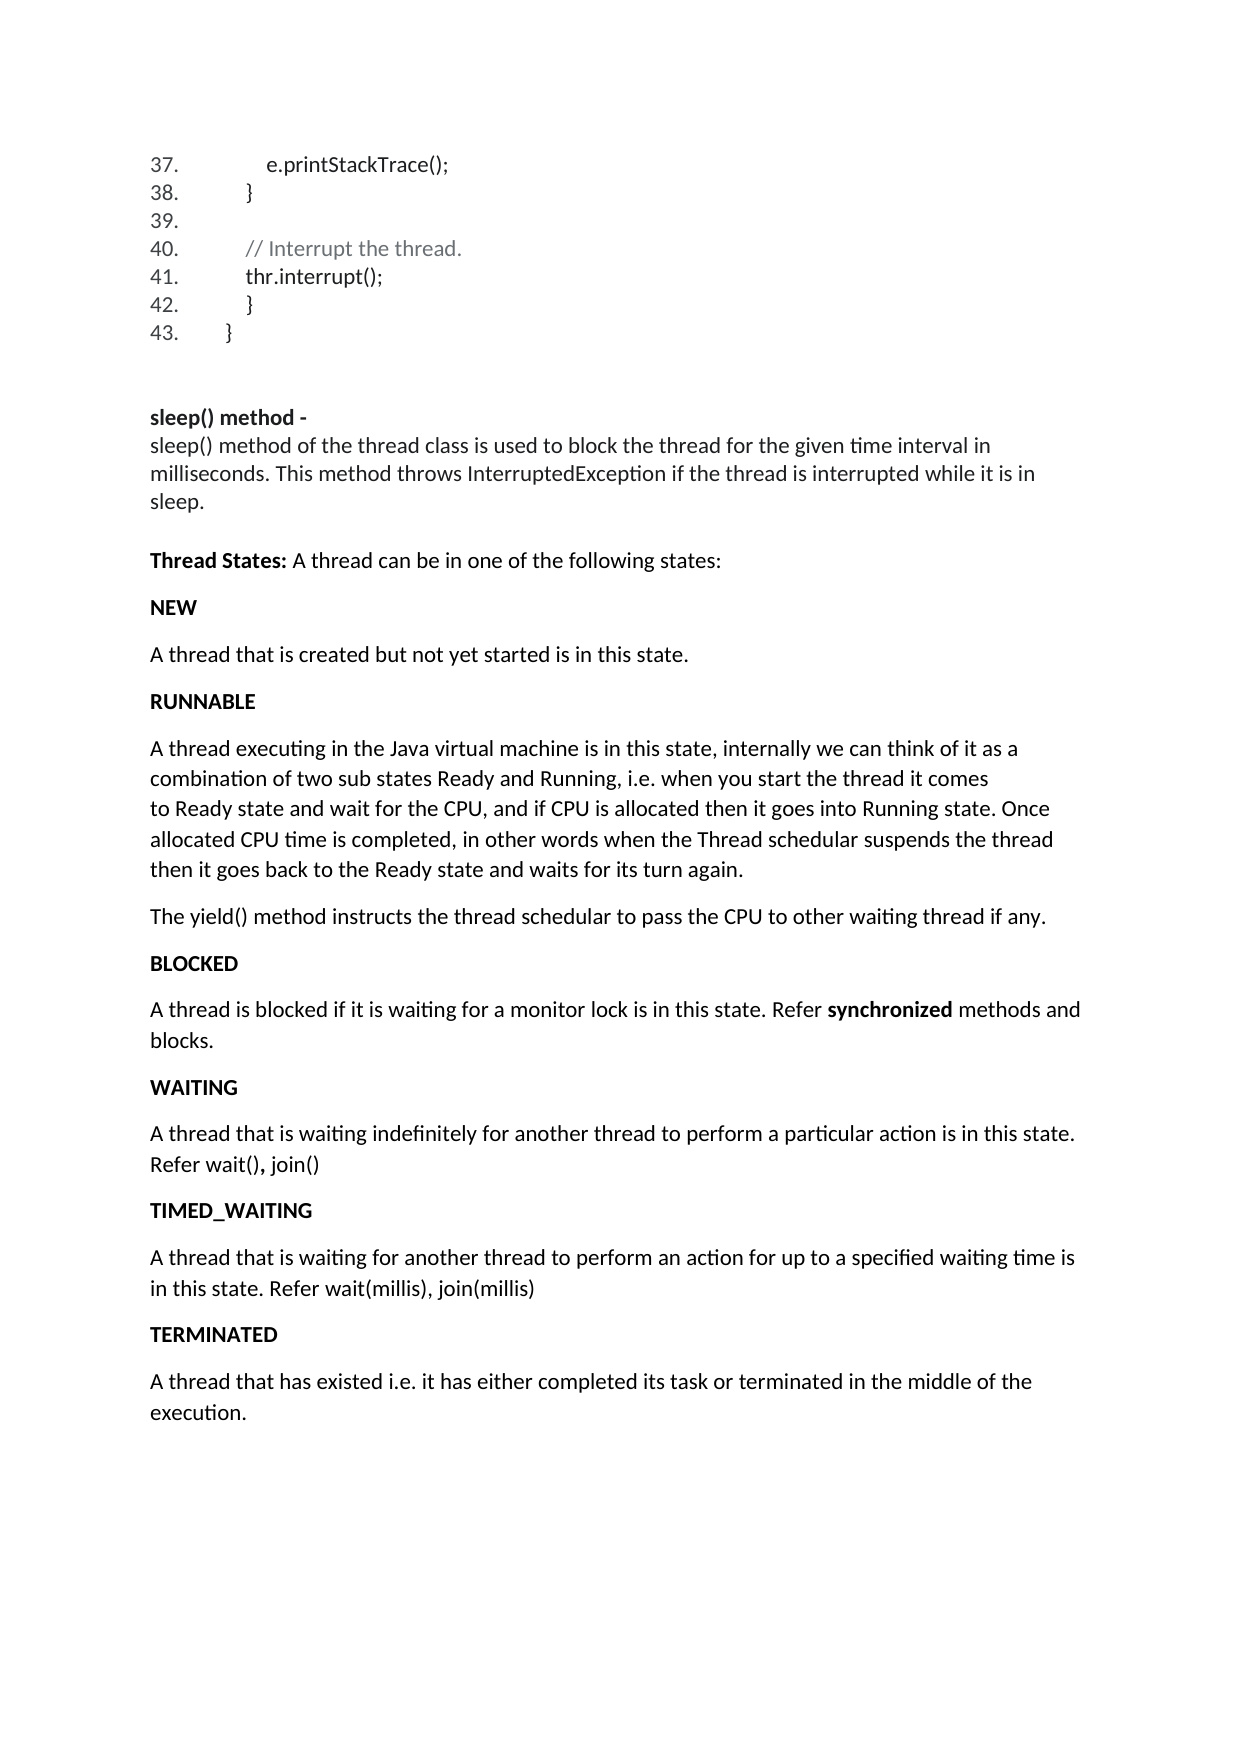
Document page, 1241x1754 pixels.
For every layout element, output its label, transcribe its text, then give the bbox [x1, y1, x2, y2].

text A thread that is created but not yet started is in this state. [150, 640, 1090, 668]
list } [150, 178, 1090, 206]
text A thread executing in the Java virtual machine is in this state, internally we can think of it as a combination of two sub states Ready and Running, i.e. when you start the thread it comes to Ready state and wait for the CPU, and if CPU is allocated then it goes into Running state. Once allocated CPU time is completed, in other words when the Thread schedular suspends the thread then it goes back to the Ready state and waits for its turn again. [150, 734, 1090, 883]
text A thread that is waiting indefinitely for another thread to perform a particular action is in this state. Refer wait(), join() [150, 1119, 1090, 1178]
list } [150, 290, 1090, 318]
text sleep() method of the thread class is used to block the thread for the given time interval in milliseconds. This method throws InterruptedException if the thread is interrupted while it is in sleep. [150, 431, 1090, 515]
text A thread is blocked if it is waiting for a monitor lock is in this state. Refer synchronized methods and blocks. [150, 996, 1090, 1054]
text A thread that is waiting for another thread to perform an action for up to a specified waiting time is in this state. Refer wait(millis), join(millis) [150, 1243, 1090, 1302]
text RUNNABLE [150, 687, 1090, 715]
list // Interrupt the thread. [150, 234, 1090, 262]
text sleep() method - [150, 403, 1090, 431]
text TIMED_WAITING [150, 1197, 1090, 1225]
text A thread that has existed i.e. it has either completed its task or terminated in the middle of the execution. [150, 1367, 1090, 1426]
text Thread States: A thread can be in one of the following states: [150, 547, 1090, 575]
list } [150, 318, 1090, 346]
text NEW [150, 593, 1090, 622]
list e.printStackTrace(); [150, 150, 1090, 178]
text TERMINATED [150, 1321, 1090, 1349]
text The yield() method instructs the thread schedular to pass the CPU to other waiting thread if any. [150, 902, 1090, 930]
text BLOCKED [150, 949, 1090, 977]
text WAITING [150, 1073, 1090, 1101]
list thr.interrupt(); [150, 262, 1090, 290]
